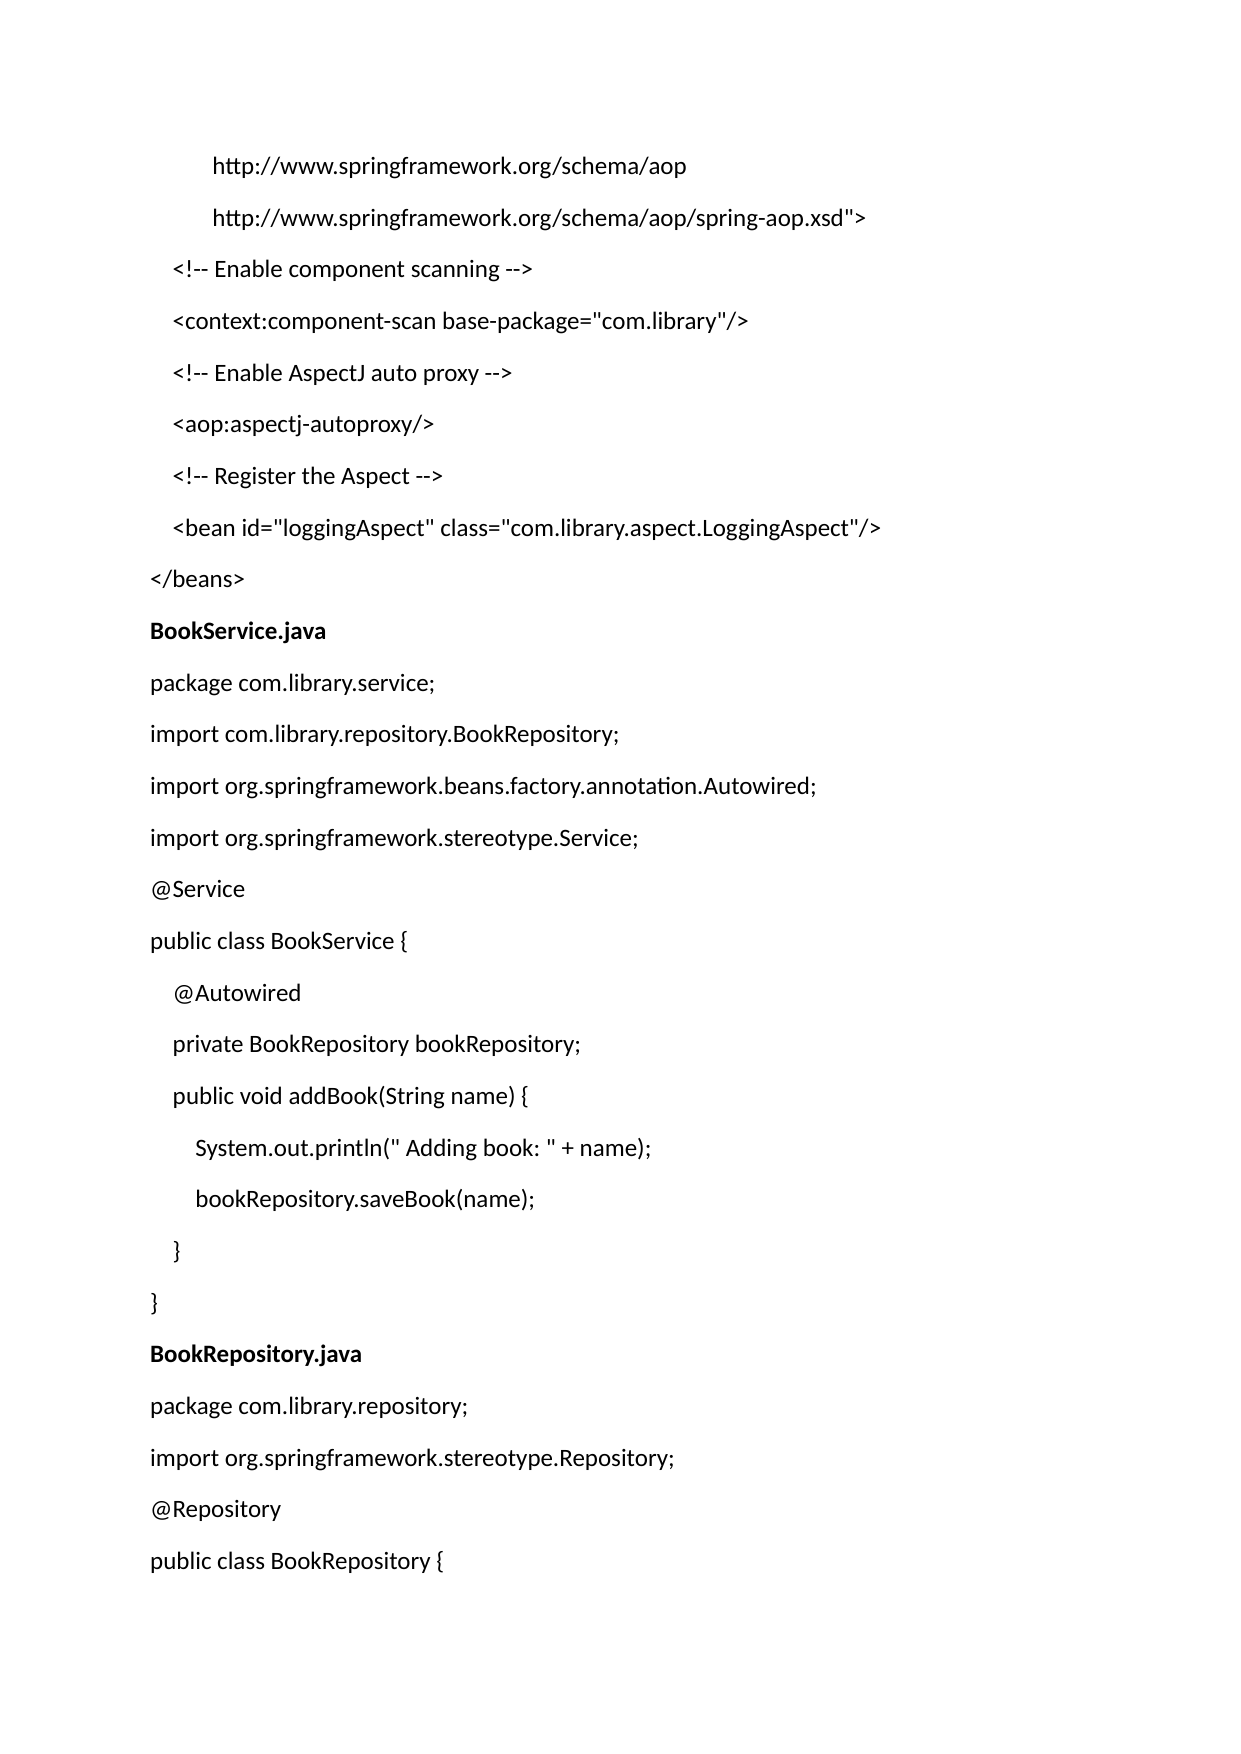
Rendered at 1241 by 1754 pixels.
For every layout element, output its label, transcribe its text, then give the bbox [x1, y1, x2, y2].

text private BookRepository bookRepository; [150, 1028, 1090, 1059]
text <bean id="loggingAspect" class="com.library.aspect.LoggingAspect"/> [150, 512, 1090, 542]
text public void addBook(String name) { [150, 1080, 1090, 1111]
text System.out.println(" Adding book: " + name); [150, 1132, 1090, 1162]
text import com.library.repository.BookRepository; [150, 718, 1090, 749]
text <context:component-scan base-package="com.library"/> [150, 305, 1090, 336]
text package com.library.repository; [150, 1390, 1090, 1421]
text import org.springframework.stereotype.Service; [150, 822, 1090, 852]
text package com.library.service; [150, 667, 1090, 697]
text <!-- Enable component scanning --> [150, 253, 1090, 284]
text import org.springframework.beans.factory.annotation.Autowired; [150, 770, 1090, 801]
text @Service [150, 873, 1090, 904]
text bookRepository.saveBook(name); [150, 1183, 1090, 1214]
text public class BookRepository { [150, 1545, 1090, 1576]
text } [150, 1287, 1090, 1317]
text } [150, 1235, 1090, 1266]
text </beans> [150, 563, 1090, 594]
text <!-- Enable AspectJ auto proxy --> [150, 357, 1090, 387]
text http://www.springframework.org/schema/aop [150, 150, 1090, 181]
text http://www.springframework.org/schema/aop/spring-aop.xsd"> [150, 202, 1090, 232]
text @Repository [150, 1493, 1090, 1524]
text <!-- Register the Aspect --> [150, 460, 1090, 491]
text BookRepository.java [150, 1338, 1090, 1369]
text public class BookService { [150, 925, 1090, 956]
text BookService.java [150, 615, 1090, 646]
text @Autowired [150, 977, 1090, 1007]
text import org.springframework.stereotype.Repository; [150, 1442, 1090, 1472]
text <aop:aspectj-autoproxy/> [150, 408, 1090, 439]
